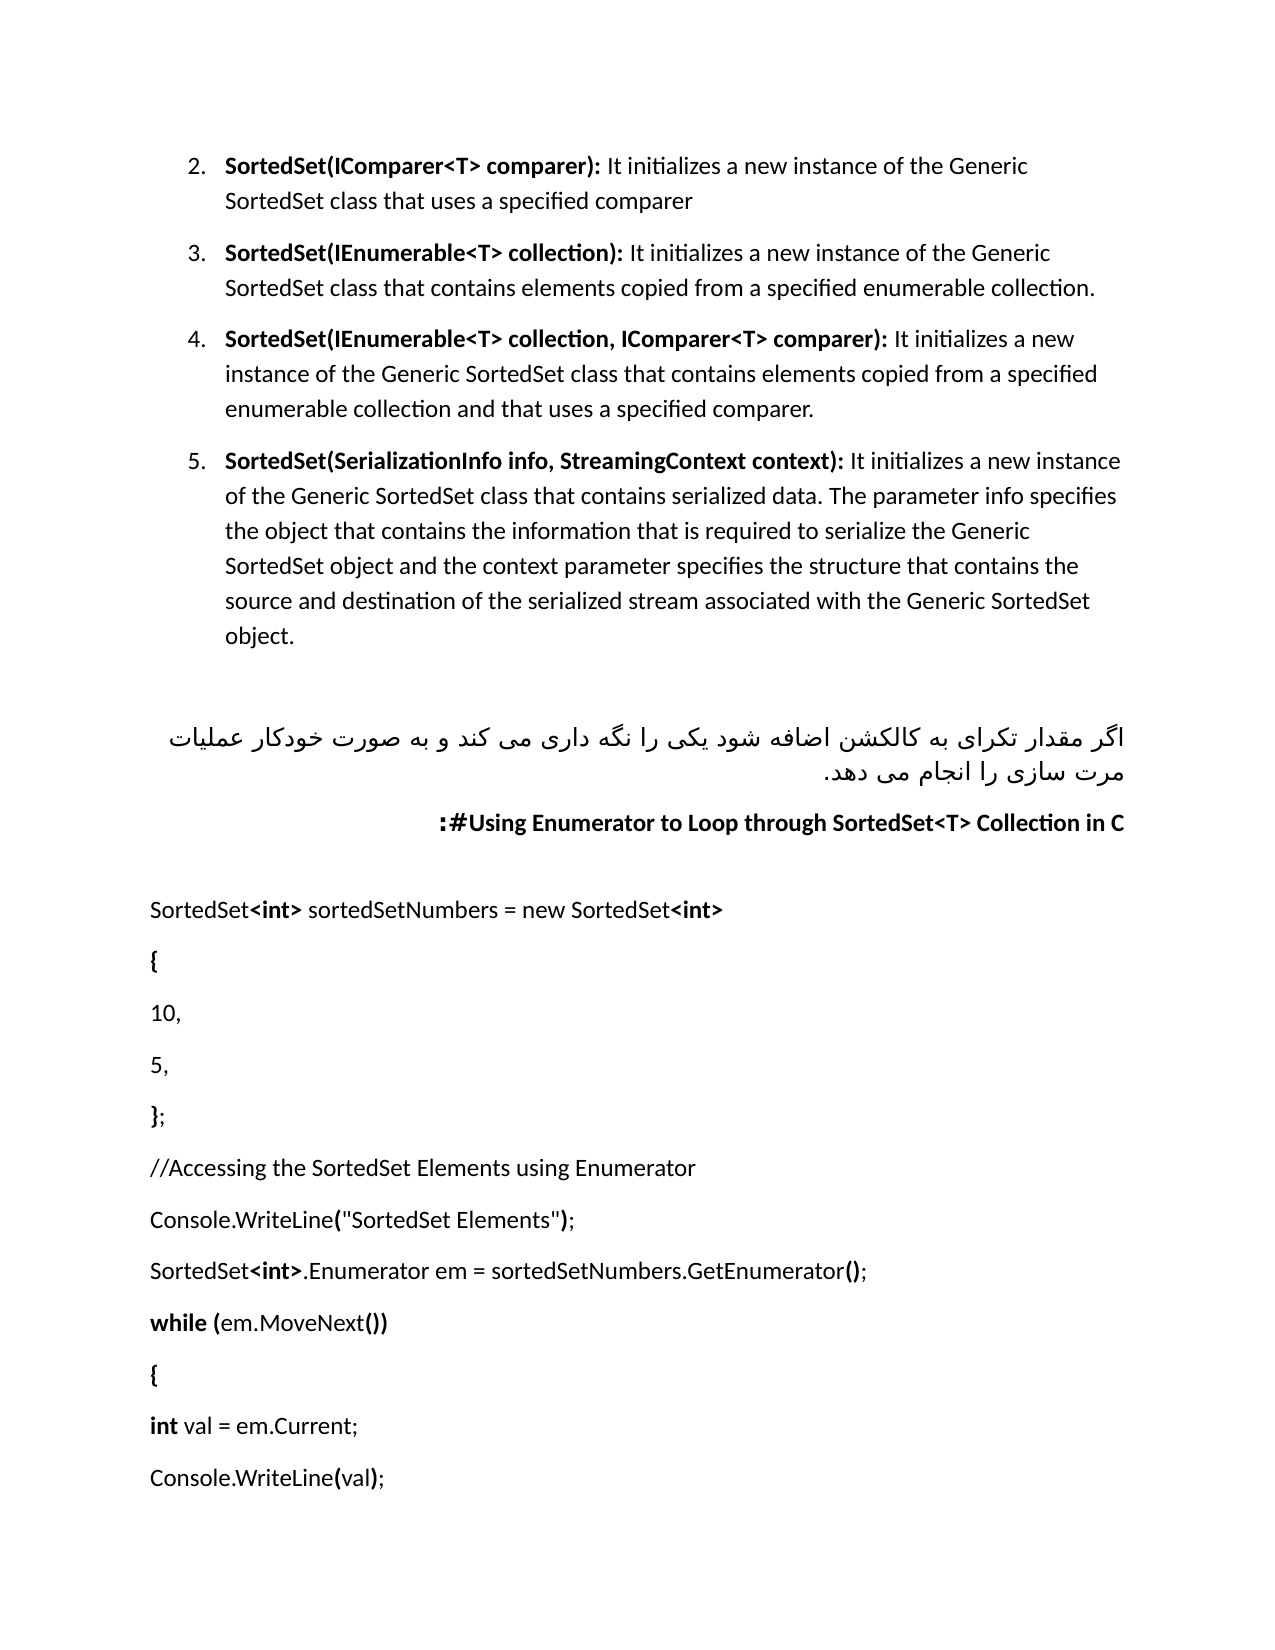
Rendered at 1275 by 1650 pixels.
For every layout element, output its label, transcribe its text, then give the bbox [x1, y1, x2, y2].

text SortedSet<int> sortedSetNumbers = new SortedSet<int> [150, 859, 1125, 924]
text 5, [150, 1049, 1125, 1079]
text }; [150, 1100, 1125, 1131]
list SortedSet(SerializationInfo info, StreamingContext context): It initializes a new instance of the Generic SortedSet class that contains serialized data. The parameter info specifies the object that contains the information that is required to serialize the Generic SortedSet object and the context parameter specifies the structure that contains the source and destination of the serialized stream associated with the Generic SortedSet object. [187, 445, 1125, 651]
text Console.WriteLine("SortedSet Elements"); [150, 1204, 1125, 1234]
text Console.WriteLine(val); [150, 1462, 1125, 1493]
text { [150, 1359, 1125, 1389]
list SortedSet(IEnumerable<T> collection, IComparer<T> comparer): It initializes a new instance of the Generic SortedSet class that contains elements copied from a specified enumerable collection and that uses a specified comparer. [187, 323, 1125, 424]
text اگر مقدار تکرای به کالکشن اضافه شود یکی را نگه داری می کند و به صورت خودکار عملیات مرت سازی را انجام می دهد. [150, 723, 1125, 786]
text { [150, 945, 1125, 976]
text //Accessing the SortedSet Elements using Enumerator [150, 1152, 1125, 1183]
list SortedSet(IComparer<T> comparer): It initializes a new instance of the Generic SortedSet class that uses a specified comparer [187, 150, 1125, 216]
list SortedSet(IEnumerable<T> collection): It initializes a new instance of the Generic SortedSet class that contains elements copied from a specified enumerable collection. [187, 237, 1125, 302]
text while (em.MoveNext()) [150, 1307, 1125, 1338]
text SortedSet<int>.Enumerator em = sortedSetNumbers.GetEnumerator(); [150, 1255, 1125, 1286]
text Using Enumerator to Loop through SortedSet<T> Collection in C#: [150, 807, 1125, 838]
text int val = em.Current; [150, 1410, 1125, 1441]
text 10, [150, 997, 1125, 1028]
